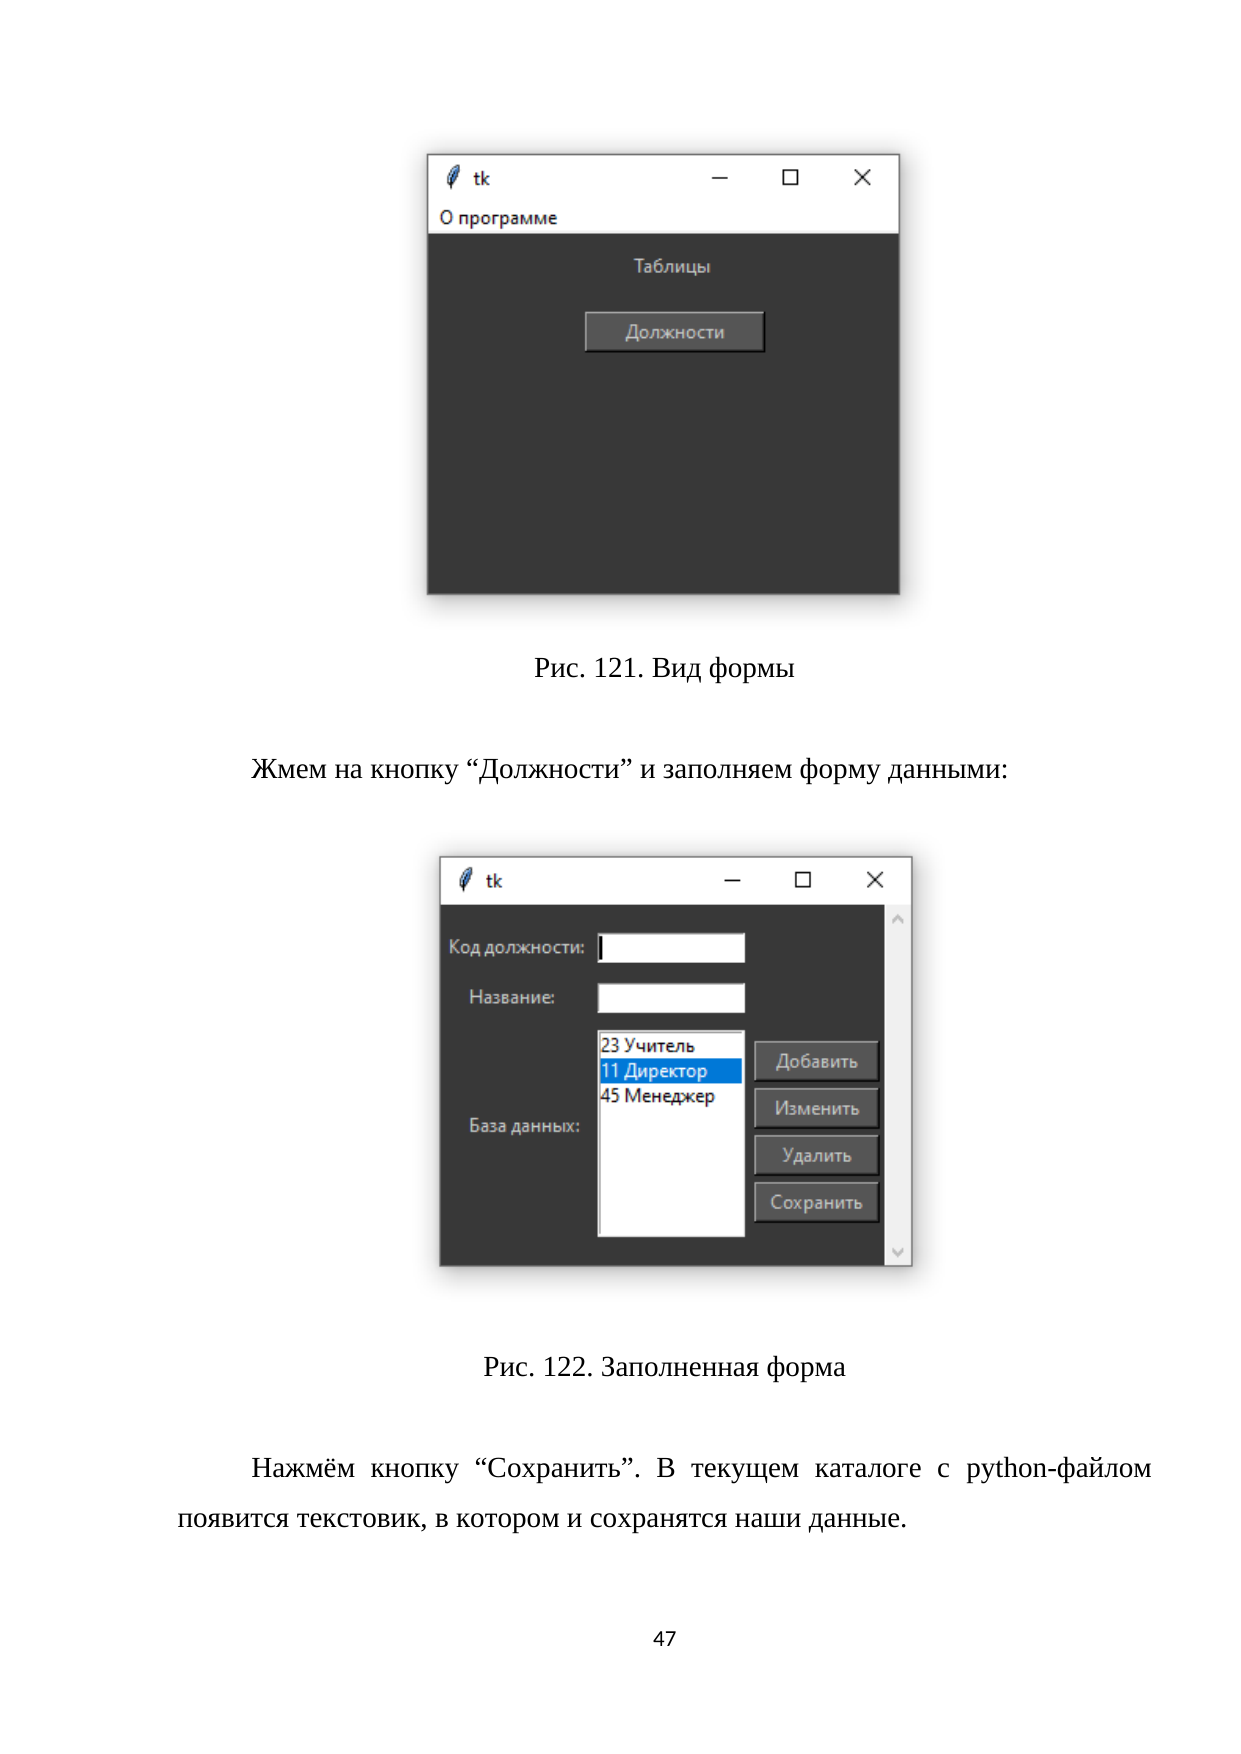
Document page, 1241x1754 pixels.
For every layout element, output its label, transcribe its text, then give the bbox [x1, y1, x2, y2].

text Жмем на кнопку “Должности” и заполняем форму данными: [177, 751, 1152, 784]
text Рис. 122. Заполненная форма [177, 1349, 1152, 1383]
text Рис. 121. Вид формы [177, 650, 1152, 684]
text Нажмём кнопку “Сохранить”. В текущем каталоге с python-файлом появится текстовик, в котором и сохранятся наши данные. [177, 1450, 1152, 1534]
picture [391, 118, 938, 636]
picture [358, 801, 971, 1336]
